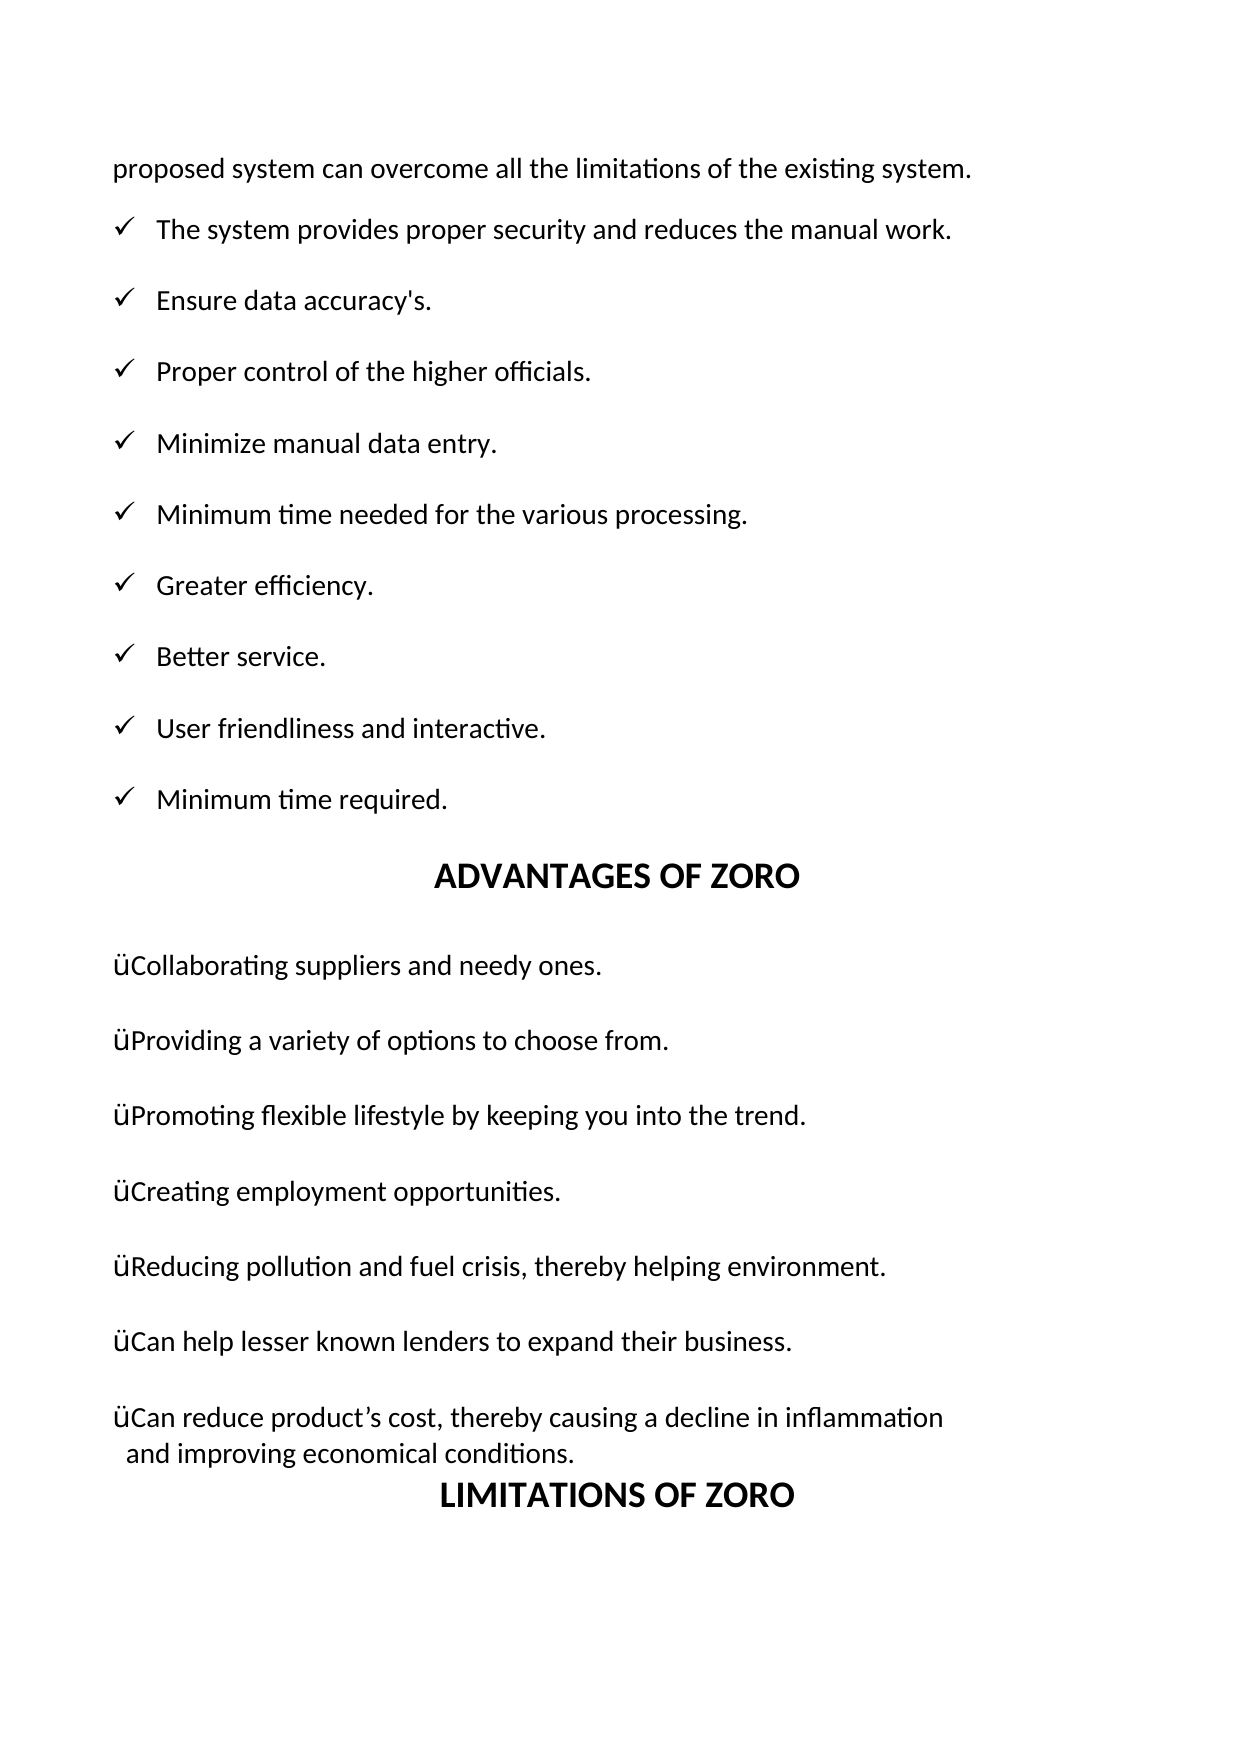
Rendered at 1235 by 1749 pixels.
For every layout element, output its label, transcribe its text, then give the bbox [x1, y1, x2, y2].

list Minimum time needed for the various processing. [112, 496, 1122, 532]
list User friendliness and interactive. [112, 710, 1122, 745]
list Better service. [112, 638, 1122, 674]
text üProviding a variety of options to choose from. [112, 1019, 1122, 1059]
list proposed system can overcome all the limitations of the existing system. [112, 150, 1122, 186]
text üCollaborating suppliers and needy ones. [112, 944, 1122, 984]
list LIMITATIONS OF ZORO [112, 1471, 1122, 1517]
list Minimize manual data entry. [112, 425, 1122, 460]
text üCreating employment opportunities. [112, 1170, 1122, 1209]
text üCan reduce product’s cost, thereby causing a decline in inflammation [112, 1396, 1122, 1436]
list ADVANTAGES OF ZORO [112, 852, 1122, 898]
list Greater efficiency. [112, 567, 1122, 603]
text üCan help lesser known lenders to expand their business. [112, 1321, 1122, 1360]
list Ensure data accuracy's. [112, 282, 1122, 318]
list Minimum time required. [112, 781, 1122, 817]
text üPromoting flexible lifestyle by keeping you into the trend. [112, 1094, 1122, 1134]
text and improving economical conditions. [112, 1436, 1122, 1471]
list Proper control of the higher officials. [112, 353, 1122, 389]
text üReducing pollution and fuel crisis, thereby helping environment. [112, 1245, 1122, 1285]
list The system provides proper security and reduces the manual work. [112, 211, 1122, 247]
